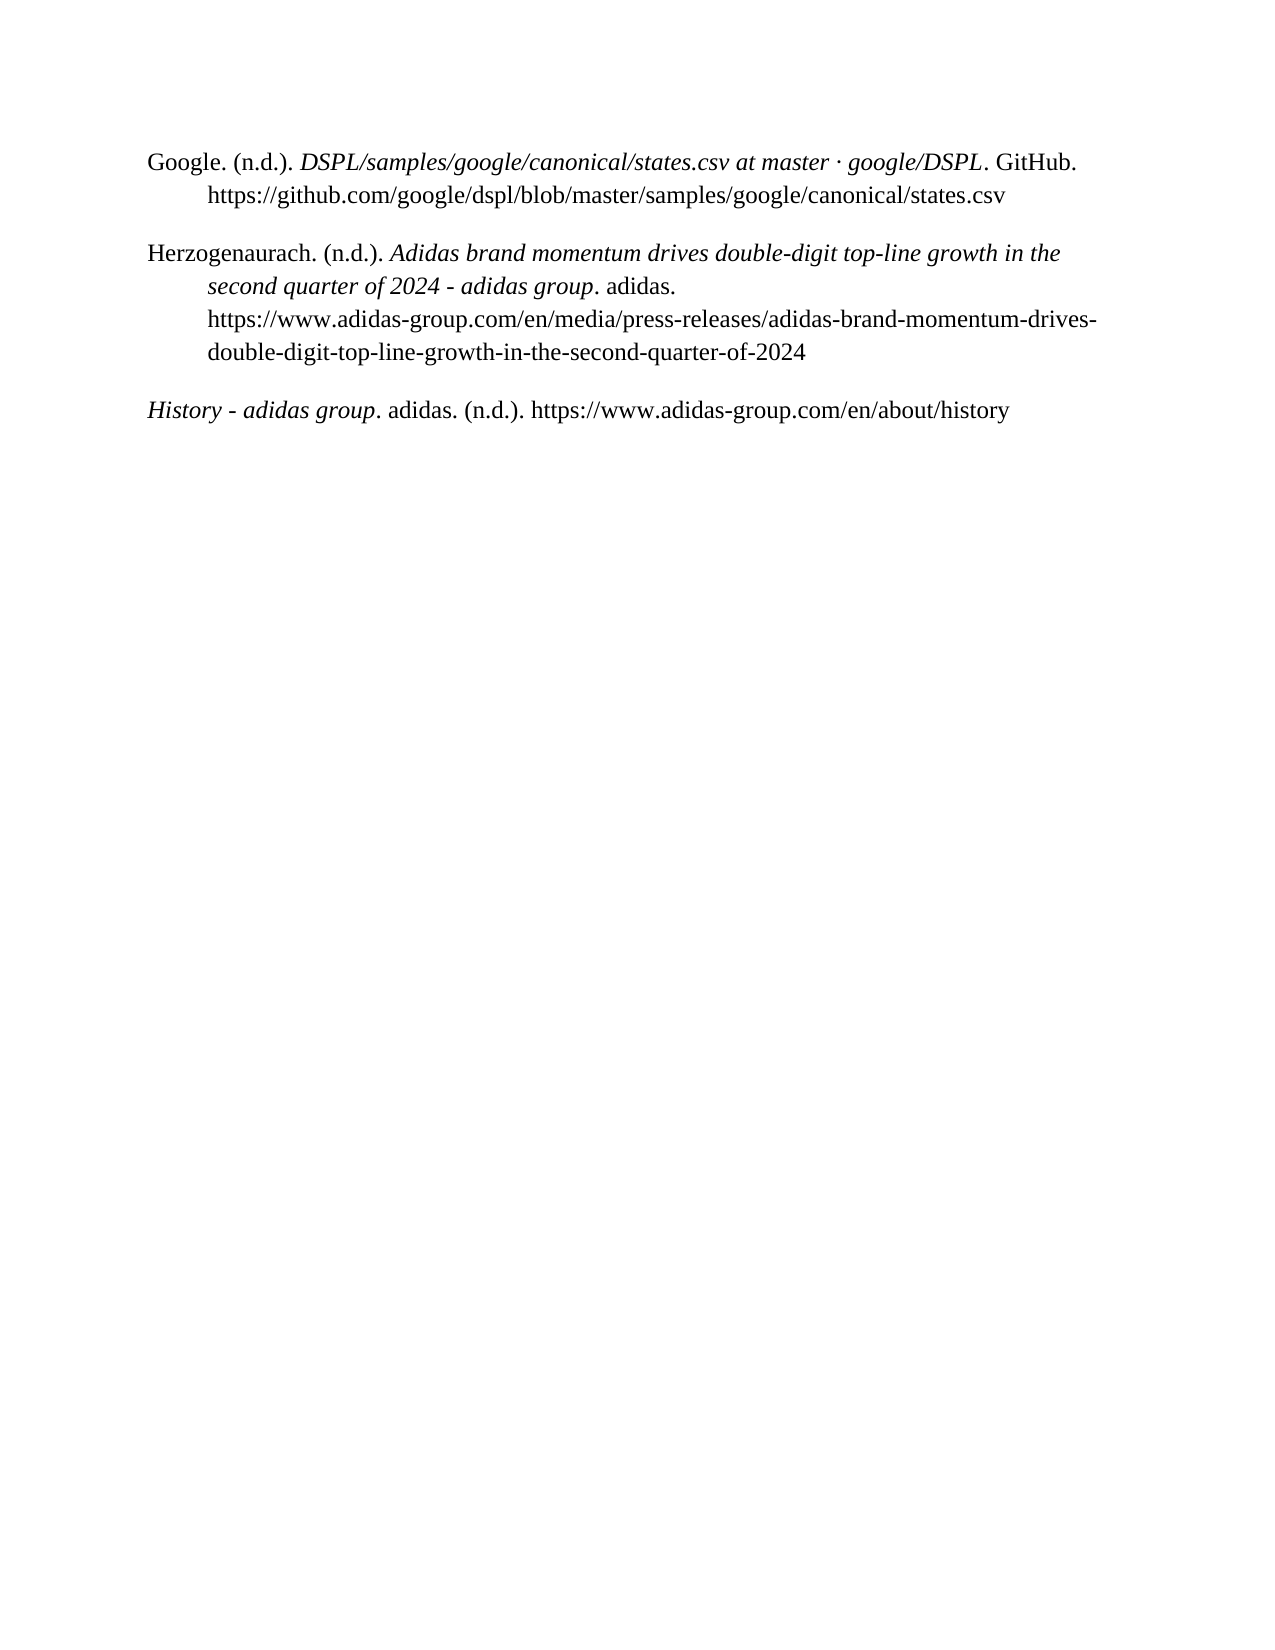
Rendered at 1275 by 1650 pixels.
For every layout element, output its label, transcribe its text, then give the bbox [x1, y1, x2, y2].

text Google. (n.d.). DSPL/samples/google/canonical/states.csv at master · google/DSPL. GitHub. https://github.com/google/dspl/blob/master/samples/google/canonical/states.csv [147, 147, 1128, 209]
text History - adidas group. adidas. (n.d.). https://www.adidas-group.com/en/about/history [147, 395, 1128, 424]
text Herzogenaurach. (n.d.). Adidas brand momentum drives double-digit top-line growth in the second quarter of 2024 - adidas group. adidas. https://www.adidas-group.com/en/media/press-releases/adidas-brand-momentum-drives-double-digit-top-line-growth-in-the-second-quarter-of-2024 [147, 238, 1128, 366]
